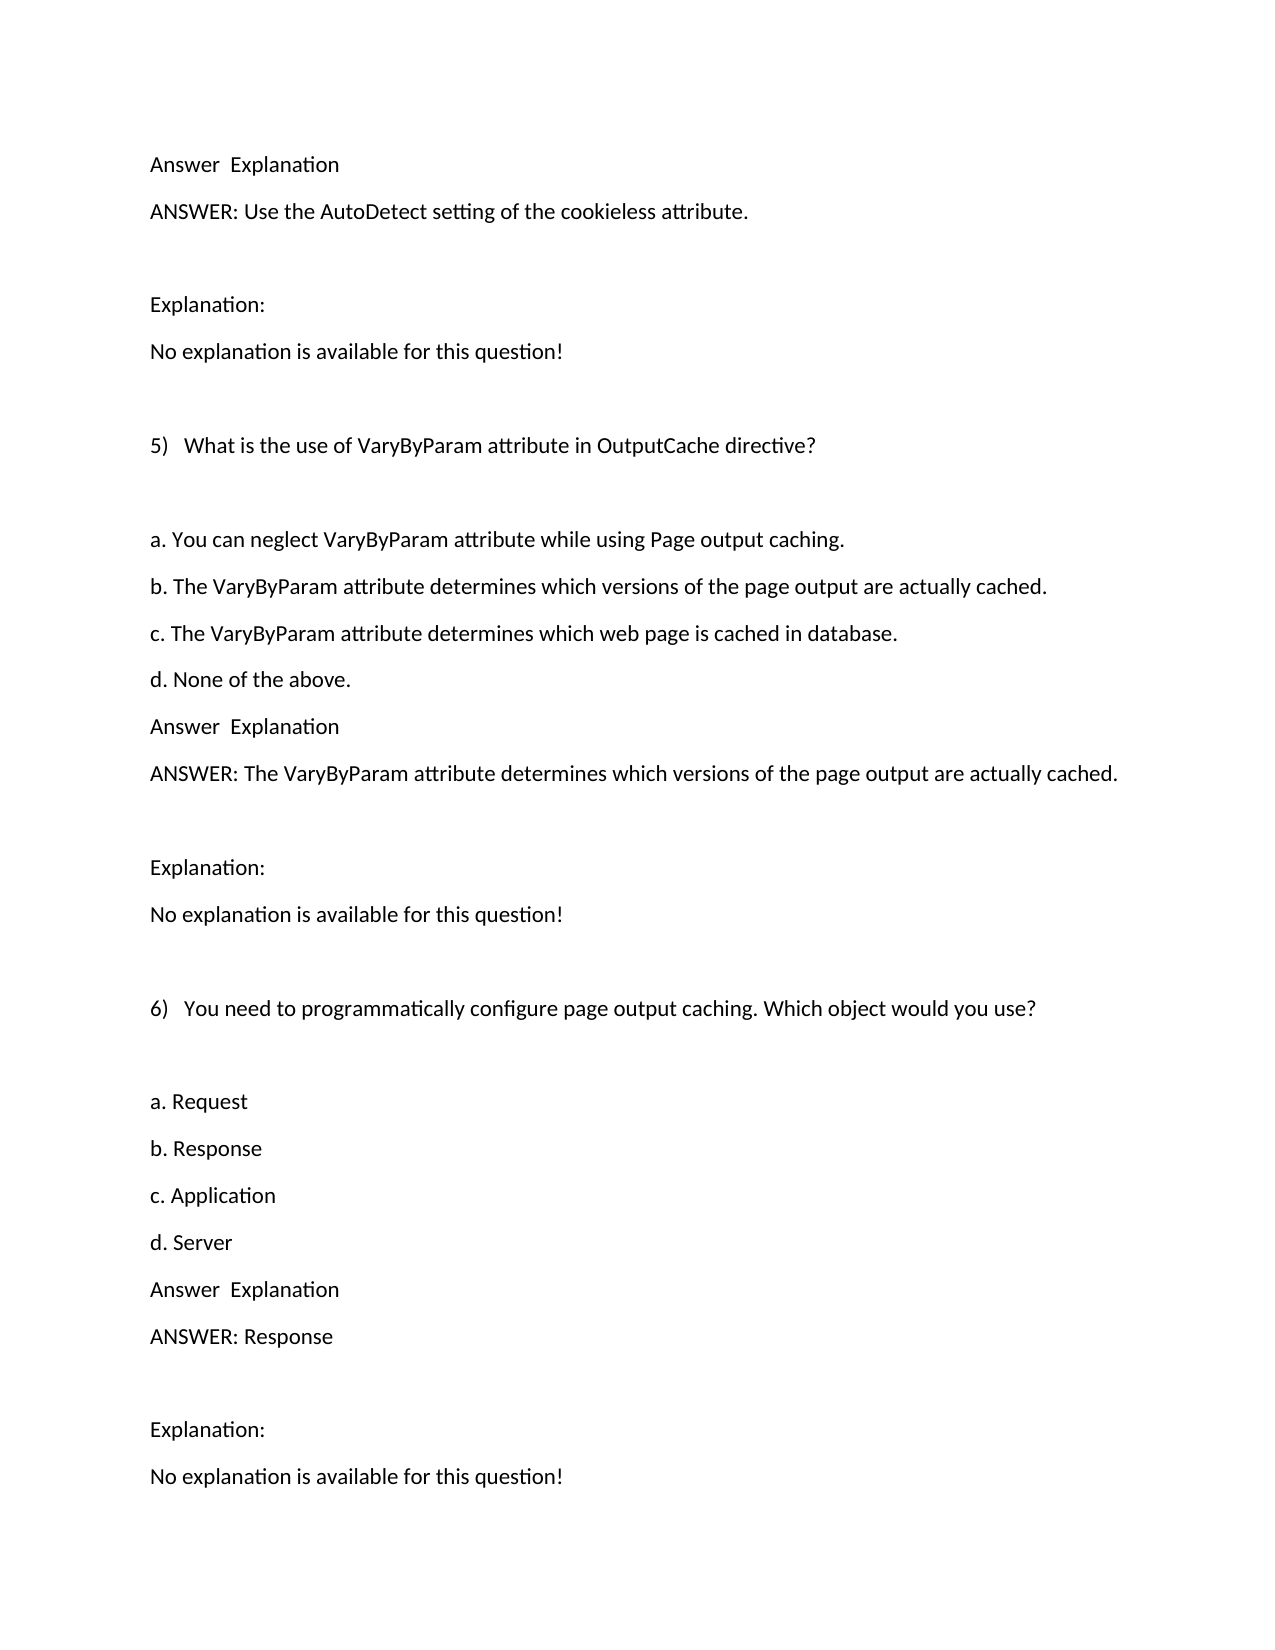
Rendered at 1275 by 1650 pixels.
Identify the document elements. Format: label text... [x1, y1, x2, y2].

text a. You can neglect VaryByParam attribute while using Page output caching. [150, 525, 1125, 553]
text 6) You need to programmatically configure page output caching. Which object would you use? [150, 994, 1125, 1022]
text d. Server [150, 1228, 1125, 1256]
text c. Application [150, 1181, 1125, 1209]
text Explanation: [150, 291, 1125, 319]
text a. Request [150, 1087, 1125, 1116]
text No explanation is available for this question! [150, 1462, 1125, 1491]
text d. None of the above. [150, 666, 1125, 694]
text c. The VaryByParam attribute determines which web page is cached in database. [150, 619, 1125, 647]
text Explanation: [150, 853, 1125, 881]
text ANSWER: Use the AutoDetect setting of the cookieless attribute. [150, 197, 1125, 225]
text Answer Explanation [150, 150, 1125, 178]
text Answer Explanation [150, 712, 1125, 741]
text 5) What is the use of VaryByParam attribute in OutputCache directive? [150, 431, 1125, 459]
text b. The VaryByParam attribute determines which versions of the page output are actually cached. [150, 572, 1125, 600]
text No explanation is available for this question! [150, 337, 1125, 366]
text Explanation: [150, 1416, 1125, 1444]
text No explanation is available for this question! [150, 900, 1125, 928]
text b. Response [150, 1134, 1125, 1162]
text Answer Explanation [150, 1275, 1125, 1303]
text ANSWER: The VaryByParam attribute determines which versions of the page output are actually cached. [150, 759, 1125, 787]
text ANSWER: Response [150, 1322, 1125, 1350]
